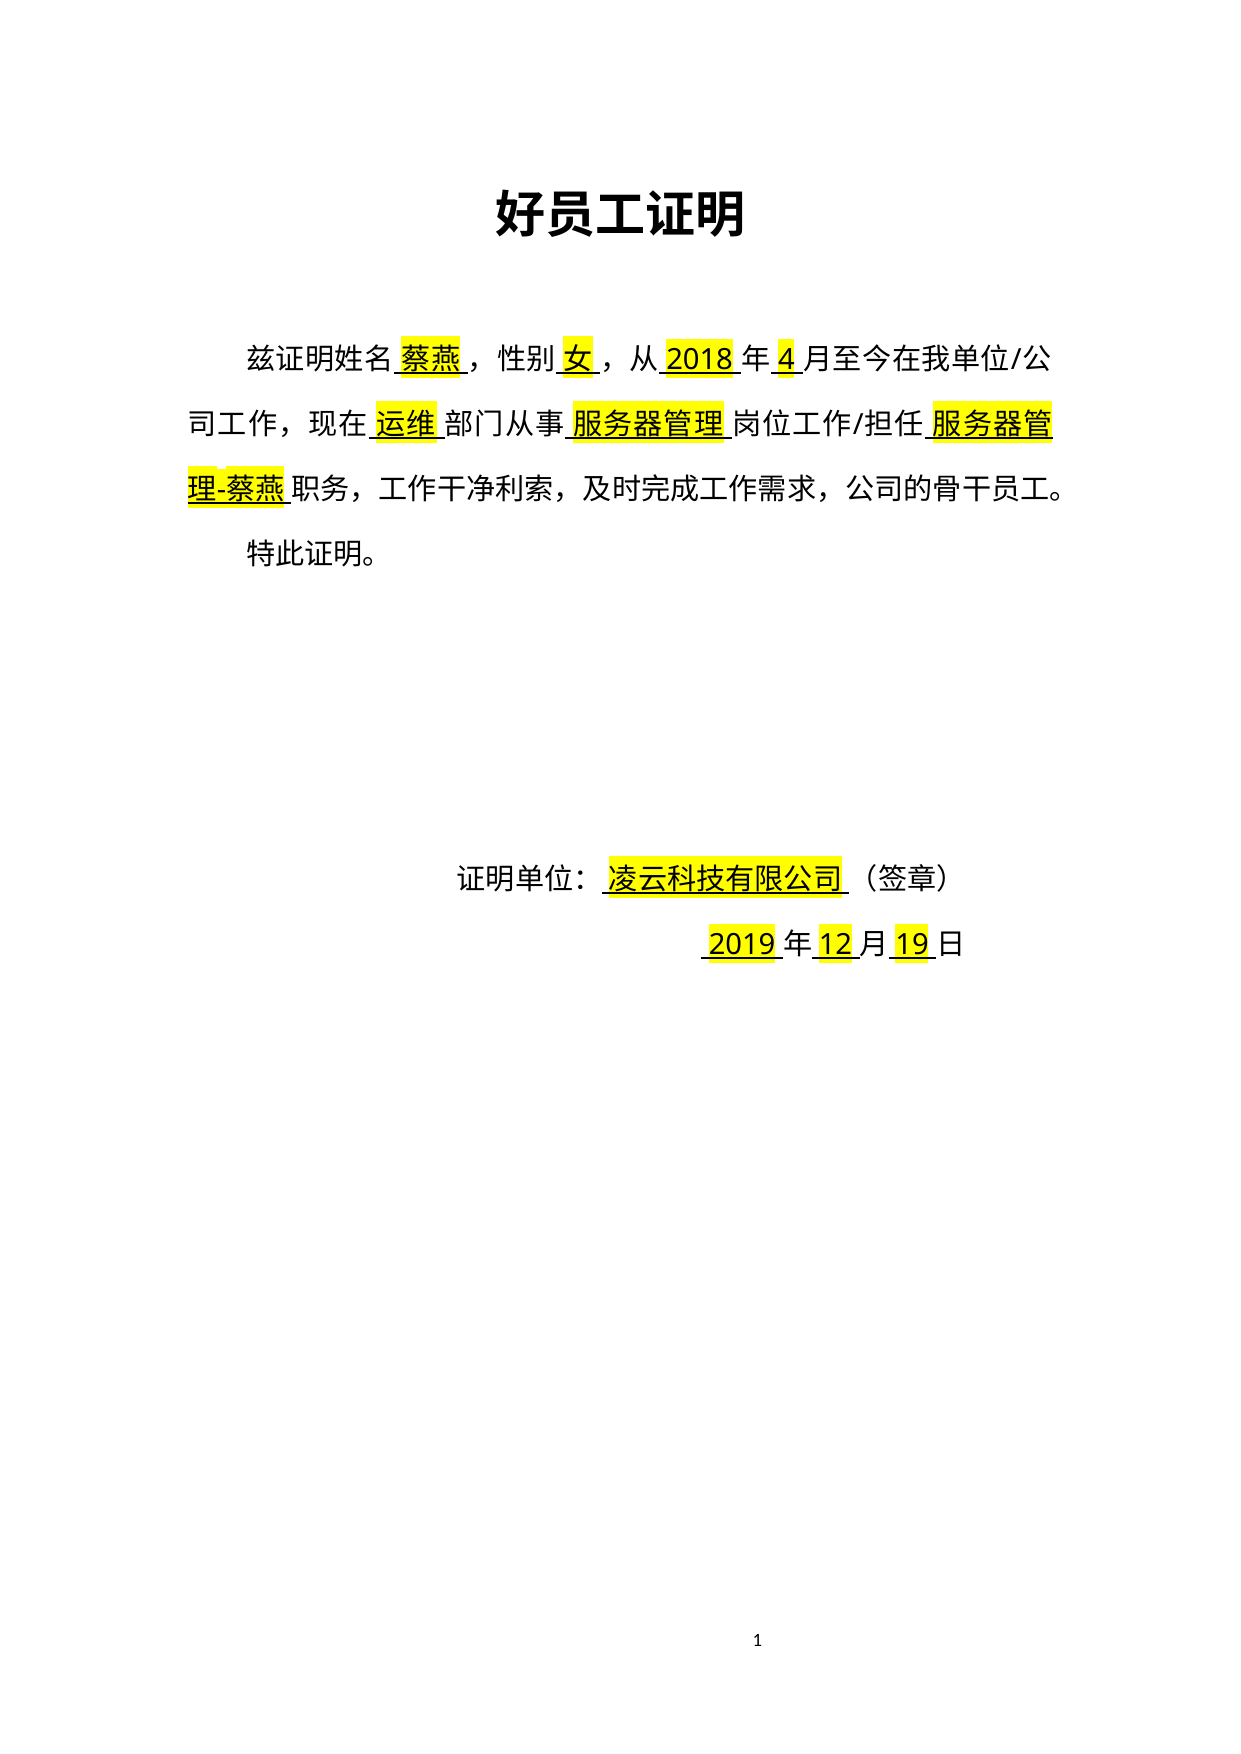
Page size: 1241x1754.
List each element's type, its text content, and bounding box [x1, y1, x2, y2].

text 特此证明。 [187, 519, 1053, 584]
text 证明单位： 凌云科技有限公司 （签章） [187, 844, 965, 909]
text 2019 年 12 月 19 日 [187, 909, 965, 974]
text 兹证明姓名 蔡燕 ，性别 女 ，从 2018 年 4 月至今在我单位/公司工作，现在 运维 部门从事 服务器管理 岗位工作/担任 服务器管理-蔡燕 职务，工作干净利索，及时完成工作需求，公司的骨干员工。 [187, 324, 1053, 519]
text 好员工证明 [187, 162, 1053, 259]
